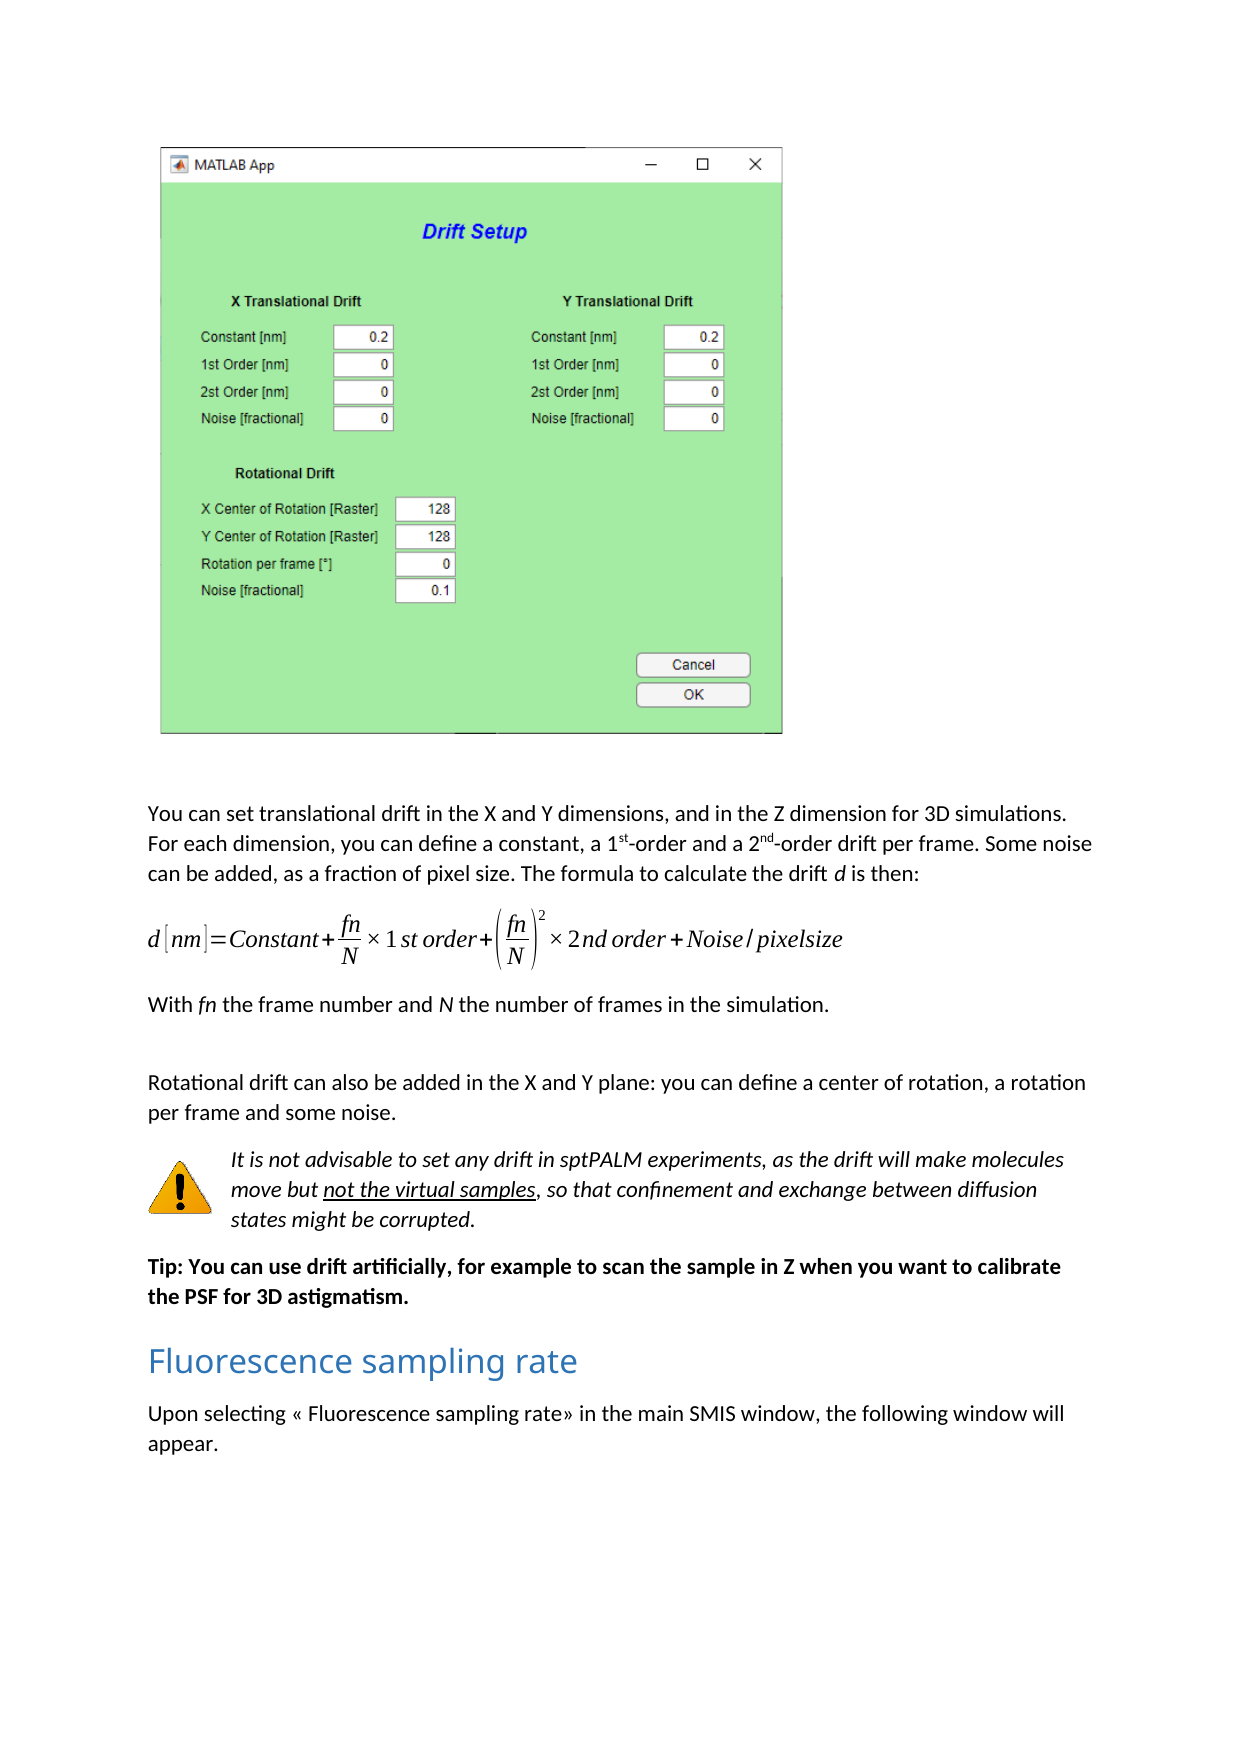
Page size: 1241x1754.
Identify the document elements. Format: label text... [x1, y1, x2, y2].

text With fn the frame number and N the number of frames in the simulation. [148, 991, 1093, 1049]
picture [160, 147, 783, 734]
text It is not advisable to set any drift in sptPALM experiments, as the drift will make molecules move but not the virtual samples, so that confinement and exchange between diffusion states might be corrupted. [148, 1145, 1093, 1233]
text Rotational drift can also be added in the X and Y plane: you can define a center of rotation, a rotation per frame and some noise. [148, 1068, 1093, 1126]
subtitle Fluorescence sampling rate [148, 1337, 1093, 1383]
text Upon selecting « Fluorescence sampling rate» in the main SMIS window, the following window will appear. [148, 1399, 1093, 1457]
picture [147, 1160, 212, 1214]
text Tip: You can use drift artificially, for example to scan the sample in Z when you want to calibrate the PSF for 3D astigmatism. [148, 1252, 1093, 1310]
text You can set translational drift in the X and Y dimensions, and in the Z dimension for 3D simulations. For each dimension, you can define a constant, a 1st-order and a 2nd-order drift per frame. Some noise can be added, as a fraction of pixel size. The formula to calculate the drift d is then: [148, 799, 1093, 887]
